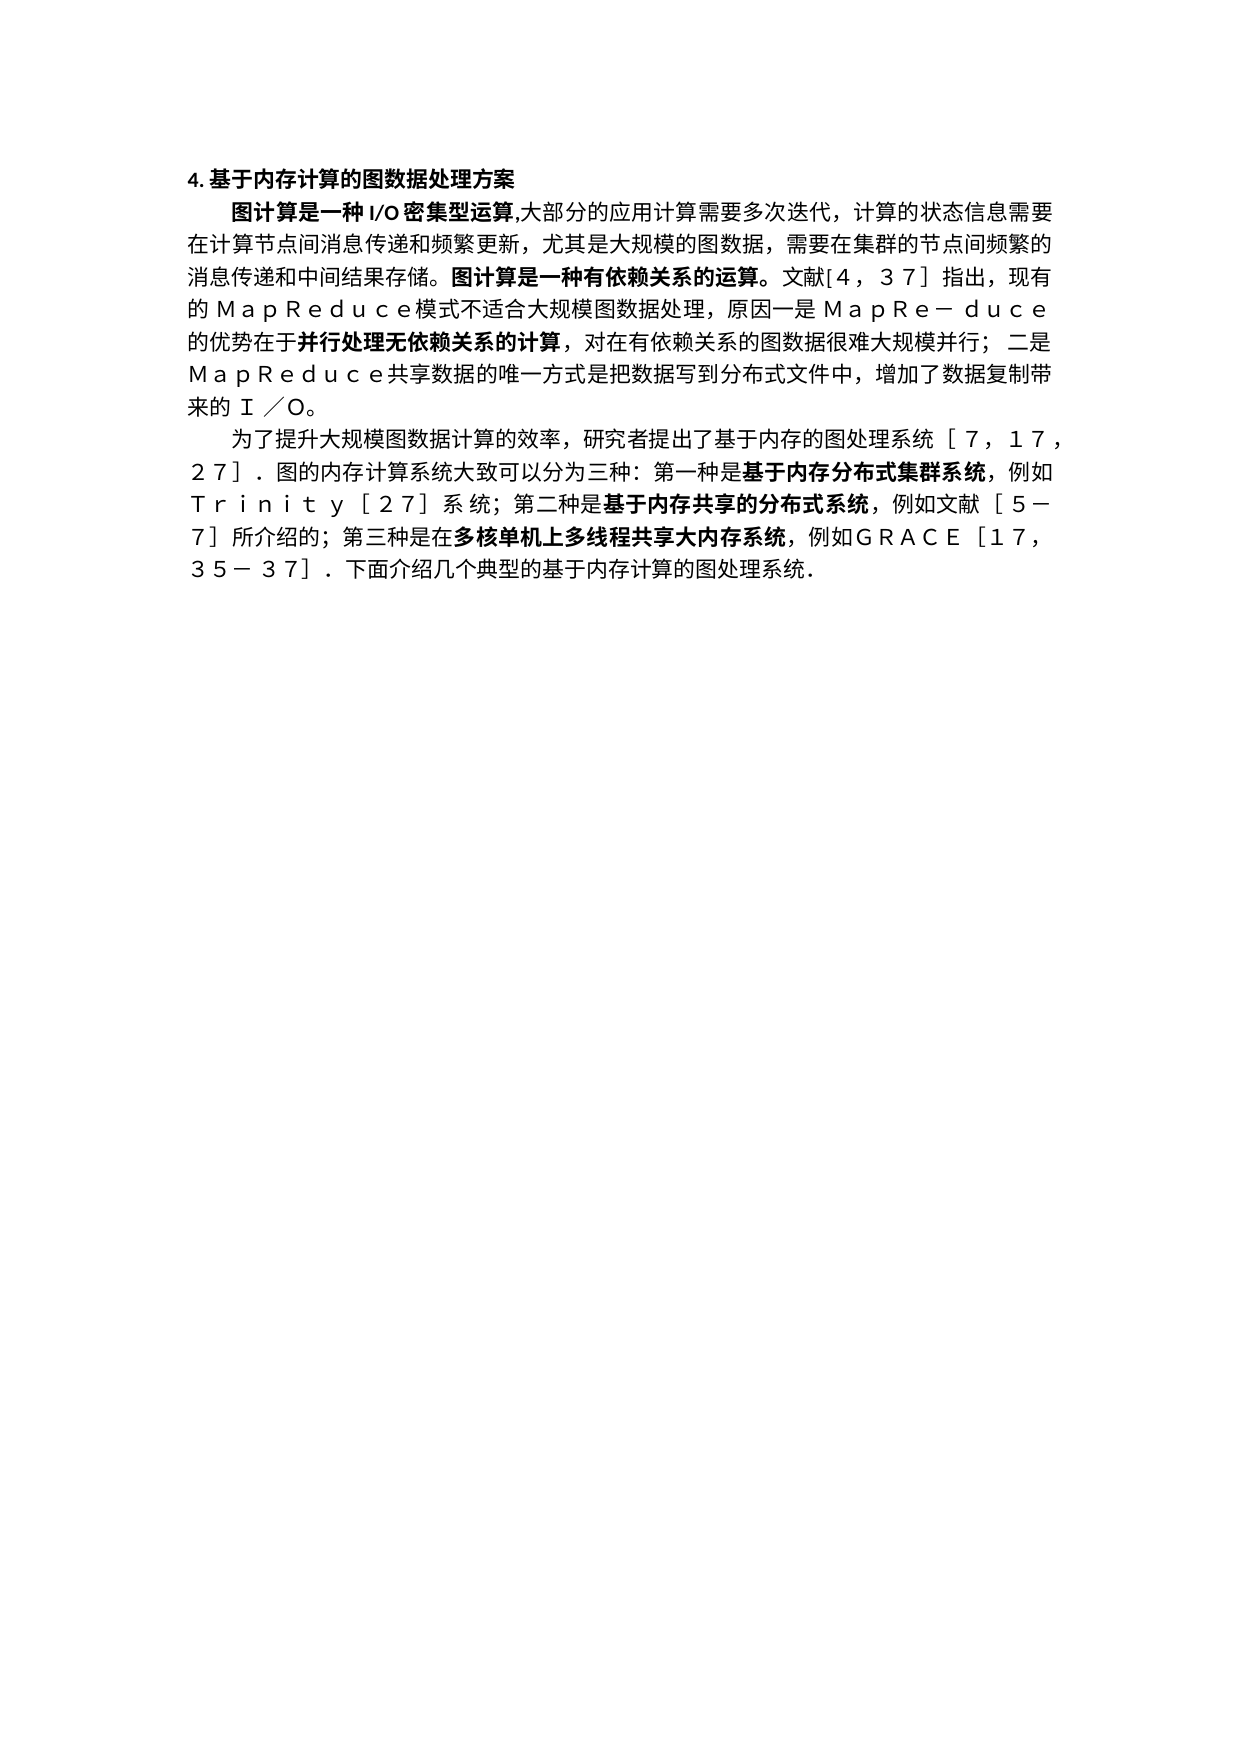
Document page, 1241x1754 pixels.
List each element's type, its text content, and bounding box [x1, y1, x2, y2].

text 图计算是一种I/O密集型运算,大部分的应用计算需要多次迭代，计算的状态信息需要在计算节点间消息传递和频繁更新，尤其是大规模的图数据，需要在集群的节点间频繁的消息传递和中间结果存储。图计算是一种有依赖关系的运算。文献[４，３７］指出，现有的 ＭａｐＲｅｄｕｃｅ模式不适合大规模图数据处理，原因一是 ＭａｐＲｅ－ ｄｕｃｅ的优势在于并行处理无依赖关系的计算，对在有依赖关系的图数据很难大规模并行； 二是 ＭａｐＲｅｄｕｃｅ共享数据的唯一方式是把数据写到分布式文件中，增加了数据复制带来的 Ｉ ／Ｏ。 [187, 194, 1053, 422]
text 4. 基于内存计算的图数据处理方案 [187, 162, 1053, 194]
text 为了提升大规模图数据计算的效率，研究者提出了基于内存的图处理系统［ ７，１７，２７］．图的内存计算系统大致可以分为三种：第一种是基于内存分布式集群系统，例如Ｔｒｉｎｉｔ ｙ［ ２７］系 统；第二种是基于内存共享的分布式系统，例如文献［ ５－ ７］所介绍的；第三种是在多核单机上多线程共享大内存系统，例如ＧＲＡＣＥ［１７，３５－ ３７］．下面介绍几个典型的基于内存计算的图处理系统． [187, 422, 1053, 584]
